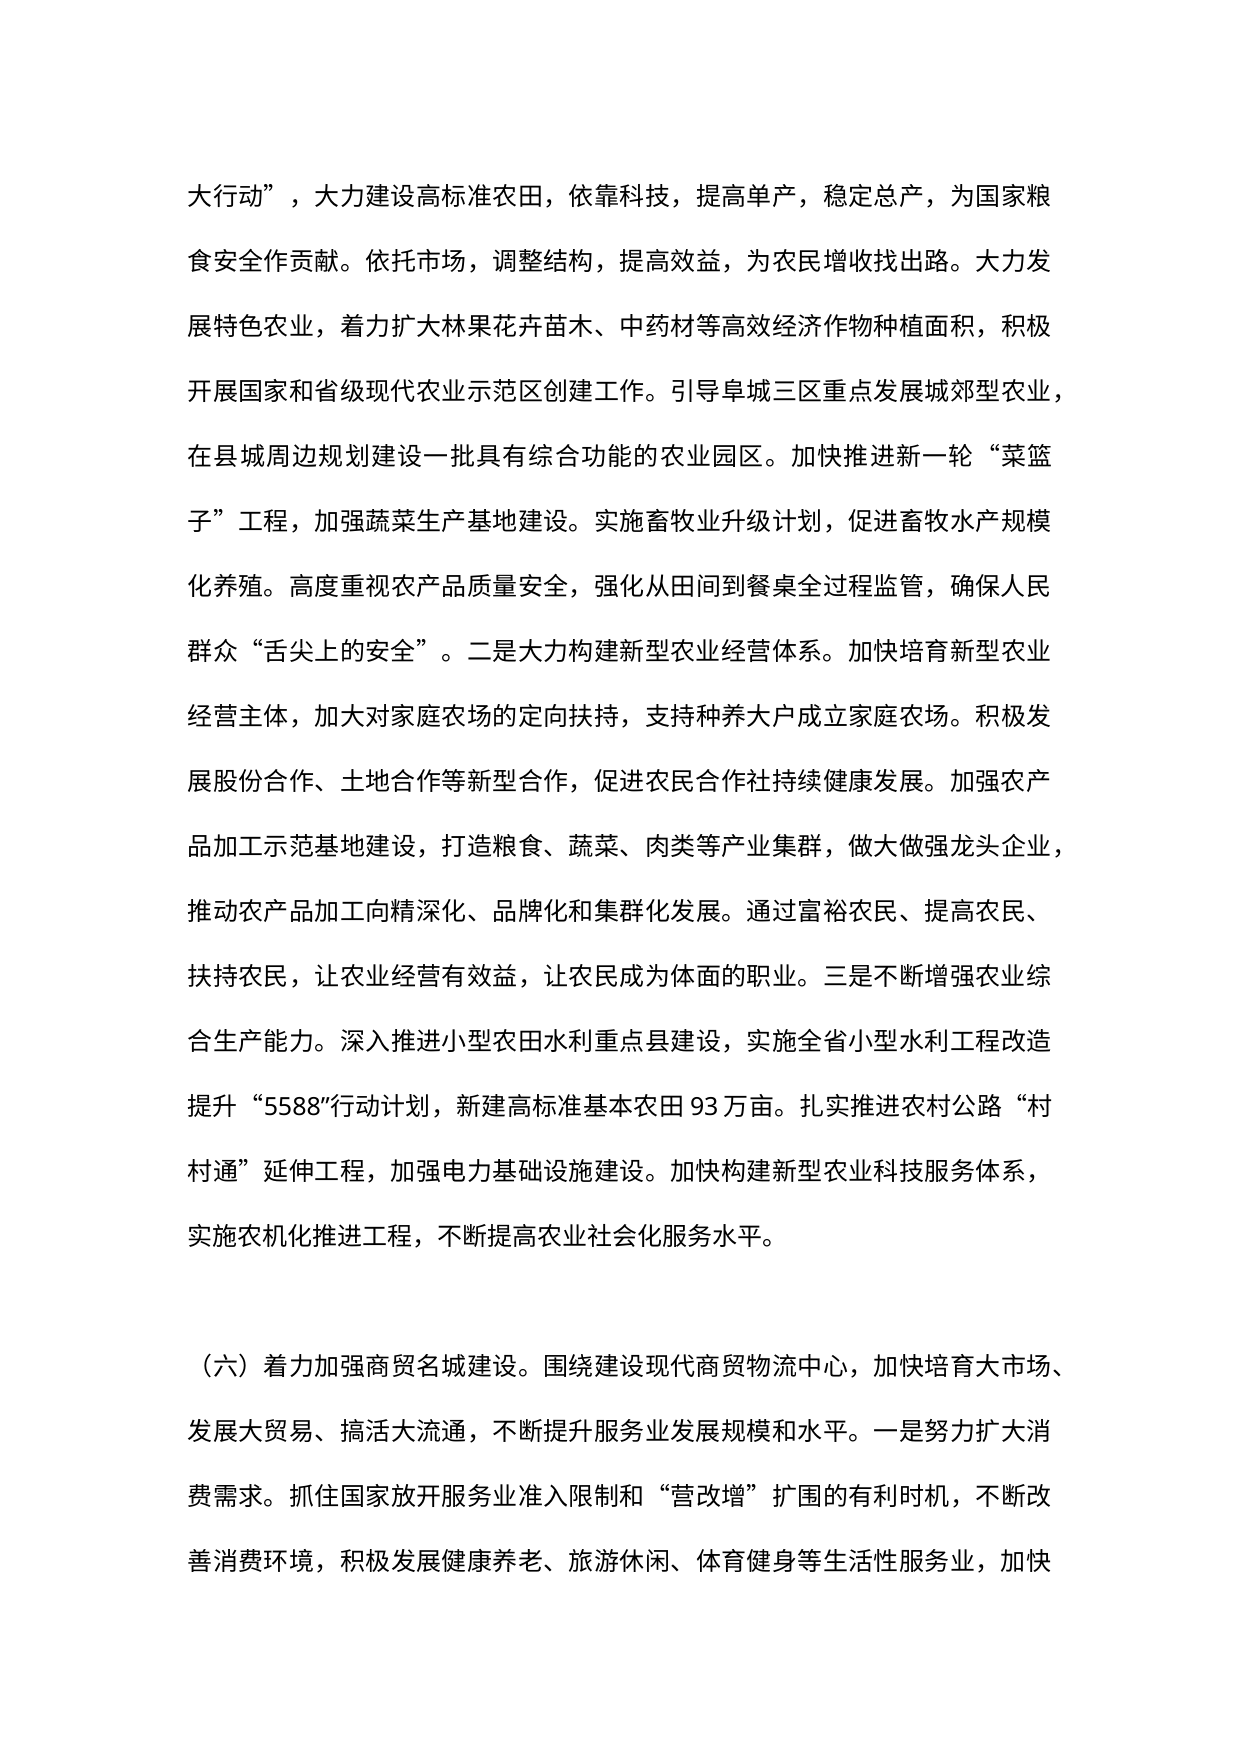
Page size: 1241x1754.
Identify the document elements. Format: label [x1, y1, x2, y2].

text [187, 1332, 1053, 1592]
text [187, 162, 1053, 1267]
